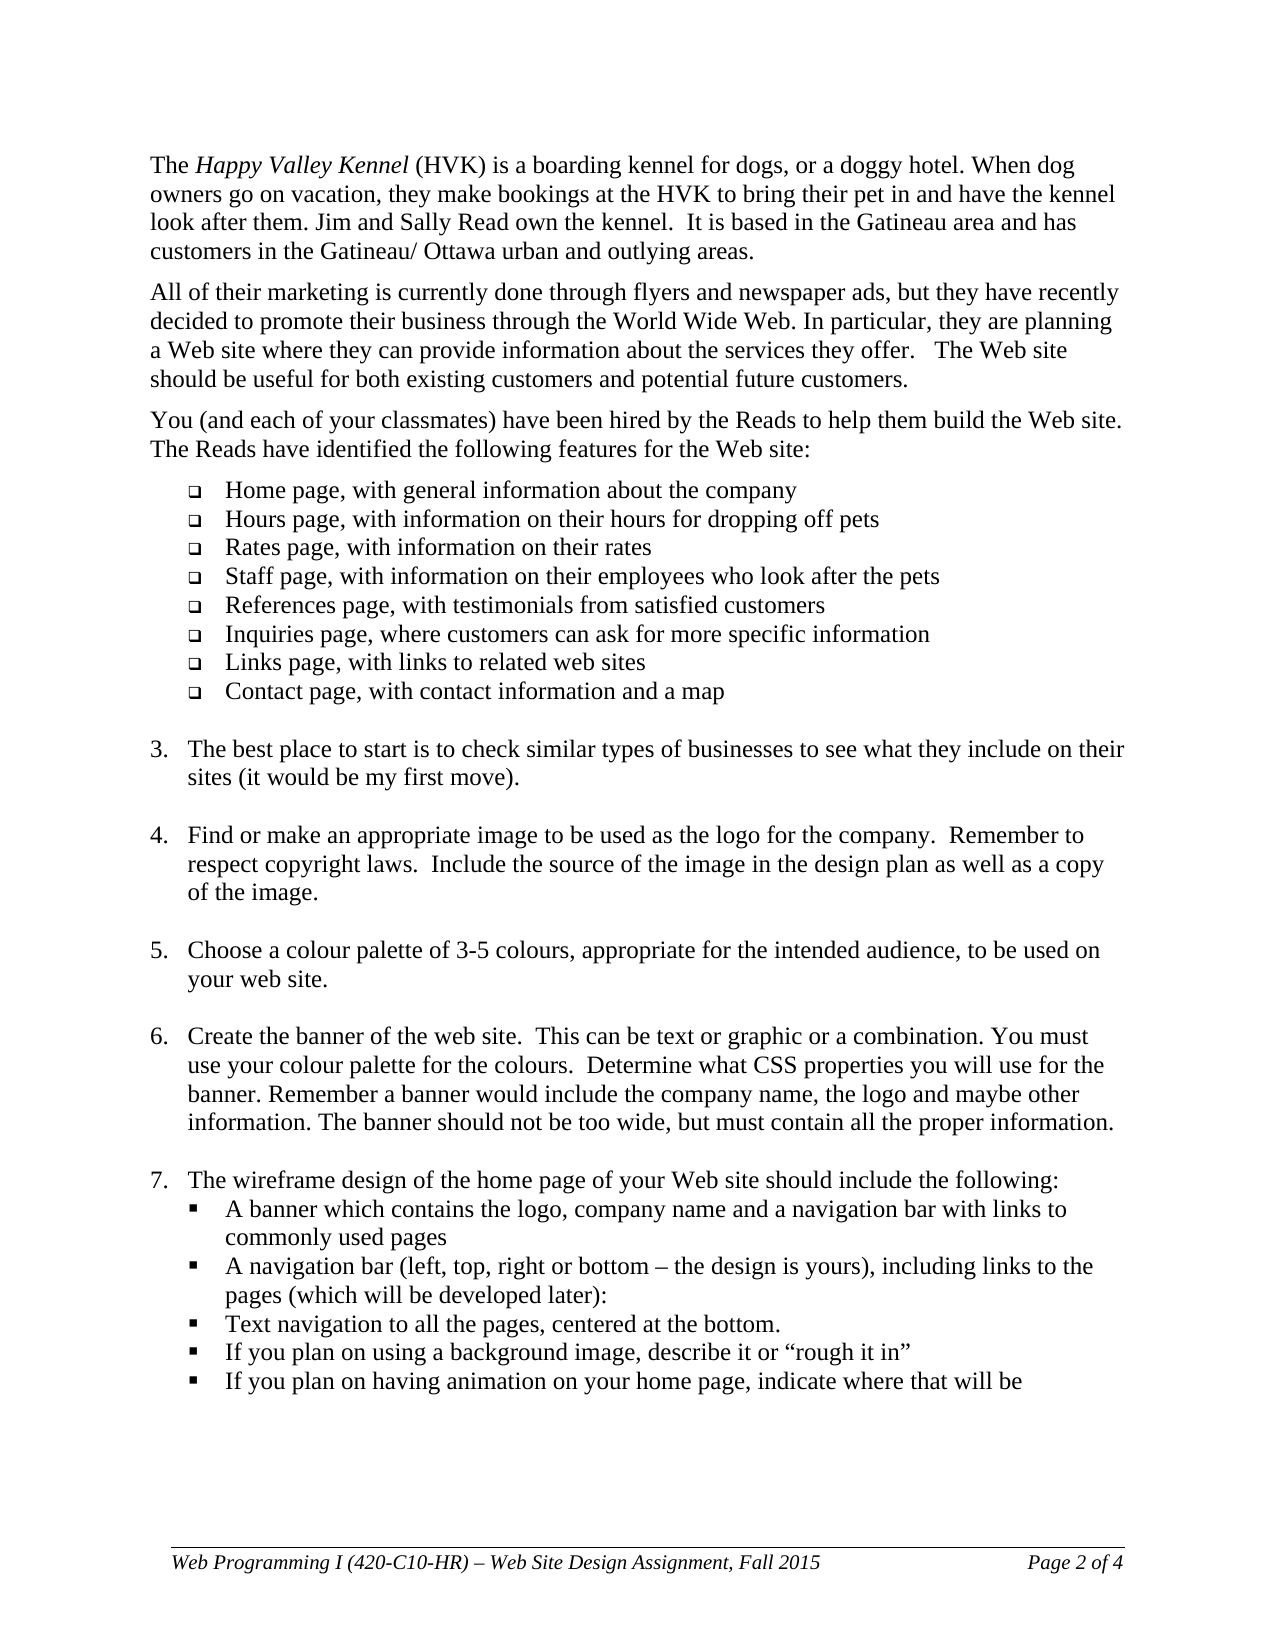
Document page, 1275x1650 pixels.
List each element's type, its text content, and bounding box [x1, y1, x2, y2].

list Text navigation to all the pages, centered at the bottom. [187, 1309, 1125, 1337]
list The wireframe design of the home page of your Web site should include the following: [150, 1165, 1125, 1194]
list References page, with testimonials from satisfied customers [187, 590, 1125, 619]
list Choose a colour palette of 3-5 colours, appropriate for the intended audience, to be used on your web site. [150, 935, 1125, 992]
list Rates page, with information on their rates [187, 532, 1125, 561]
list Home page, with general information about the company [187, 475, 1125, 504]
list A navigation bar (left, top, right or bottom – the design is yours), including links to the pages (which will be developed later): [187, 1251, 1125, 1309]
list Staff page, with information on their employees who look after the pets [187, 561, 1125, 590]
text The Happy Valley Kennel (HVK) is a boarding kennel for dogs, or a doggy hotel. When dog owners go on vacation, they make bookings at the HVK to bring their pet in and have the kennel look after them. Jim and Sally Read own the kennel. It is based in the Gatineau area and has customers in the Gatineau/ Ottawa urban and outlying areas. [150, 150, 1125, 265]
list Inquiries page, where customers can ask for more specific information [187, 619, 1125, 647]
text All of their marketing is currently done through flyers and newspaper ads, but they have recently decided to promote their business through the World Wide Web. In particular, they are planning a Web site where they can provide information about the services they offer. The Web site should be useful for both existing customers and potential future customers. [150, 277, 1125, 392]
list Create the banner of the web site. This can be text or graphic or a combination. You must use your colour palette for the colours. Determine what CSS properties you will use for the banner. Remember a banner would include the company name, the logo and maybe other information. The banner should not be too wide, but must contain all the proper information. [150, 1021, 1125, 1136]
list A banner which contains the logo, company name and a navigation bar with links to commonly used pages [187, 1194, 1125, 1251]
list If you plan on using a background image, describe it or “rough it in” [187, 1337, 1125, 1366]
list The best place to start is to check similar types of businesses to see what they include on their sites (it would be my first move). [150, 734, 1125, 791]
list Contact page, with contact information and a map [187, 676, 1125, 705]
text You (and each of your classmates) have been hired by the Reads to help them build the Web site. The Reads have identified the following features for the Web site: [150, 405, 1125, 462]
list Find or make an appropriate image to be used as the logo for the company. Remember to respect copyright laws. Include the source of the image in the design plan as well as a copy of the image. [150, 820, 1125, 906]
list Links page, with links to related web sites [187, 647, 1125, 676]
list Hours page, with information on their hours for dropping off pets [187, 504, 1125, 532]
list If you plan on having animation on your home page, indicate where that will be [187, 1366, 1125, 1395]
